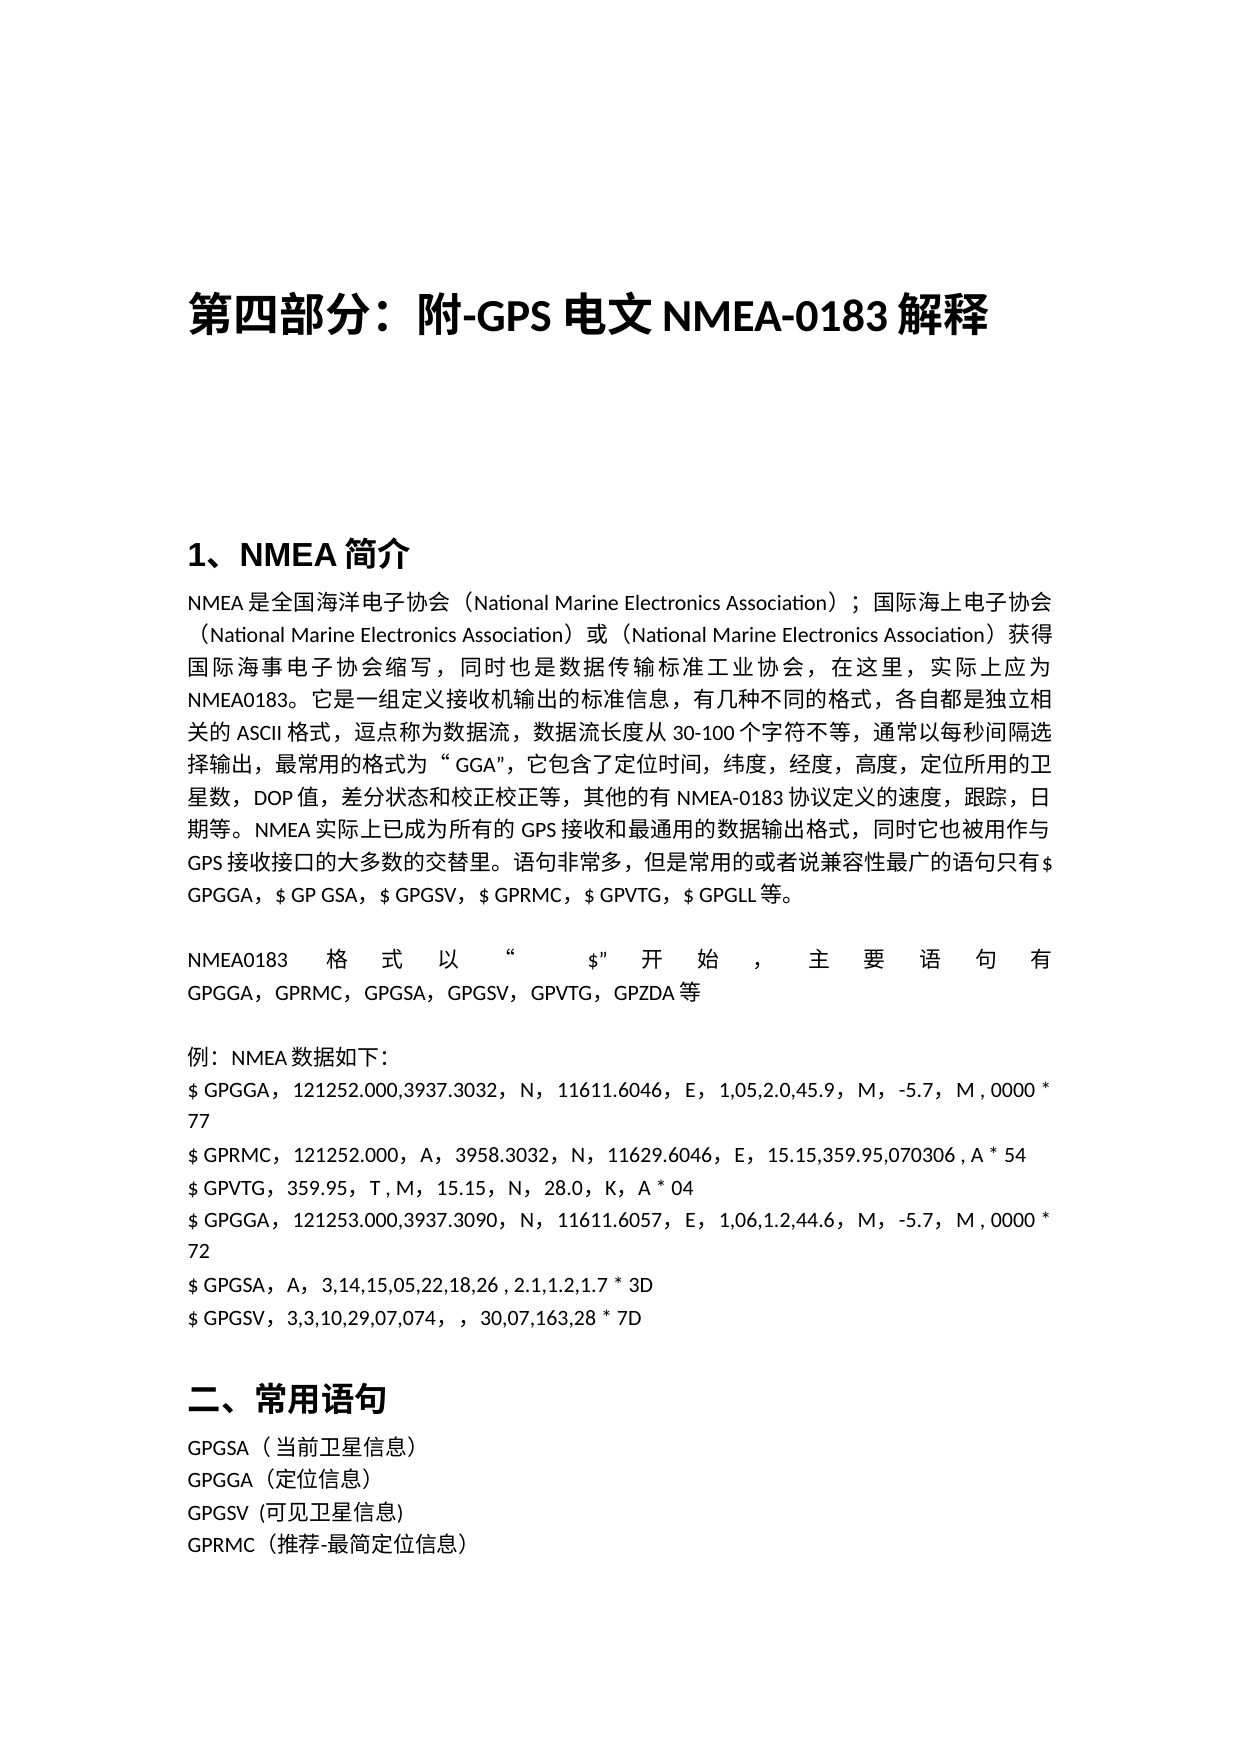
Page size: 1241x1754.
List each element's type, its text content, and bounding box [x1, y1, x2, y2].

text 例：NMEA数据如下： $ GPGGA，121252.000,3937.3032，N，11611.6046，E，1,05,2.0,45.9，M，-5.7，M , 0000 * 77 $ GPRMC，121252.000，A，3958.3032，N，11629.6046，E，15.15,359.95,070306 , A * 54 $ GPVTG，359.95，T , M，15.15，N，28.0，K，A * 04 $ GPGGA，121253.000,3937.3090，N，11611.6057，E，1,06,1.2,44.6，M，-5.7，M , 0000 * 72 $ GPGSA，A，3,14,15,05,22,18,26 , 2.1,1.2,1.7 * 3D $ GPGSV，3,3,10,29,07,074，，30,07,163,28 * 7D [187, 1039, 1053, 1332]
text NMEA0183格式以“ $”开始，主要语句有GPGGA，GPRMC，GPGSA，GPGSV，GPVTG，GPZDA等 [187, 942, 1053, 1007]
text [187, 1364, 1053, 1559]
text 1、NMEA简介 NMEA是全国海洋电子协会（National Marine Electronics Association）；国际海上电子协会（National Marine Electronics Association）或（National Marine Electronics Association）获得国际海事电子协会缩写，同时也是数据传输标准工业协会，在这里，实际上应为NMEA0183。它是一组定义接收机输出的标准信息，有几种不同的格式，各自都是独立相关的ASCII格式，逗点称为数据流，数据流长度从30-100个字符不等，通常以每秒间隔选择输出，最常用的格式为“ GGA”，它包含了定位时间，纬度，经度，高度，定位所用的卫星数，DOP值，差分状态和校正校正等，其他的有NMEA-0183协议定义的速度，跟踪，日期等。NMEA实际上已成为所有的GPS接收和最通用的数据输出格式，同时它也被用作与GPS接收接口的大多数的交替里。语句非常多，但是常用的或者说兼容性最广的语句只有$ GPGGA，$ GP GSA，$ GPGSV，$ GPRMC，$ GPVTG，$ GPGLL等。 [187, 519, 1053, 909]
subtitle 第四部分：附-GPS电文NMEA-0183解释 [187, 262, 1053, 360]
